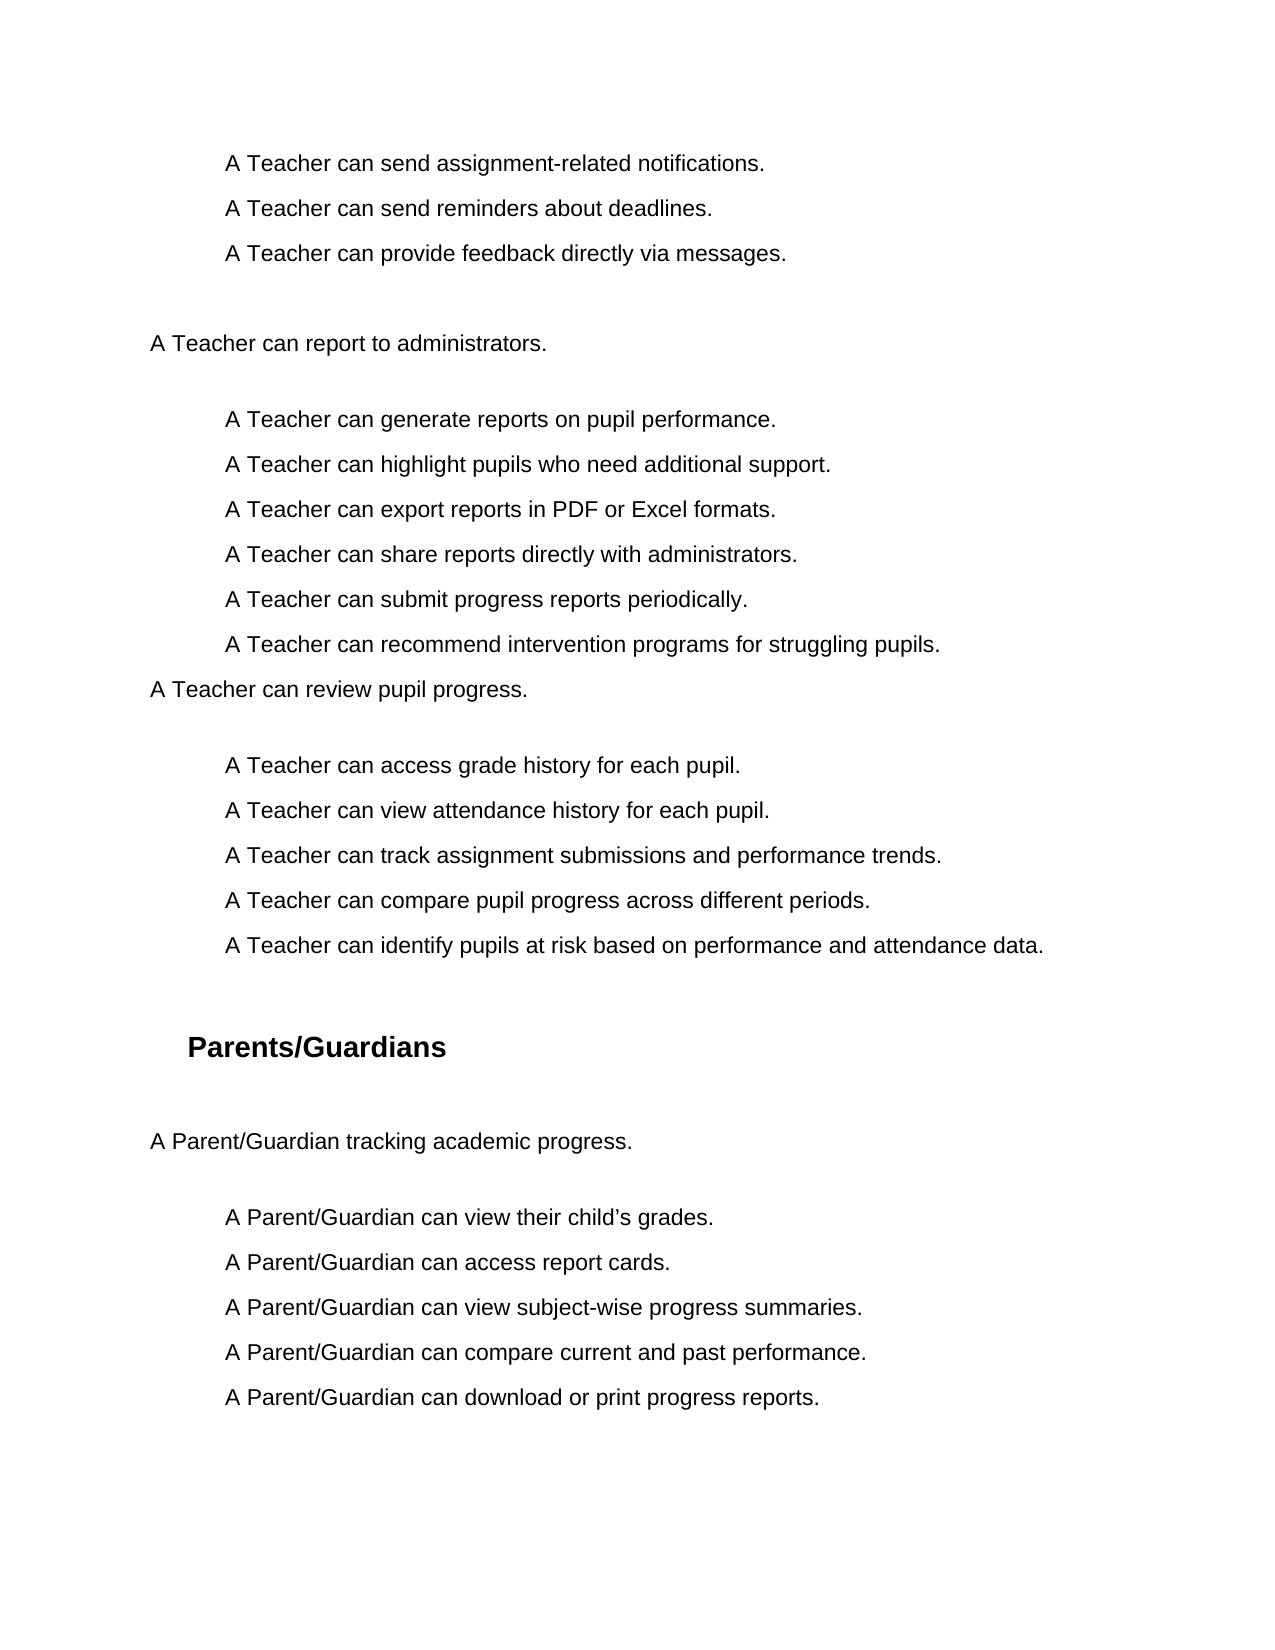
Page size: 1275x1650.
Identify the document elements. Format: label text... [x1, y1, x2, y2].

text A Teacher can generate reports on pupil performance. [187, 406, 1125, 432]
text A Teacher can submit progress reports periodically. [187, 586, 1125, 613]
text A Teacher can access grade history for each pupil. [187, 752, 1125, 778]
text A Teacher can provide feedback directly via messages. [187, 240, 1125, 267]
text A Parent/Guardian tracking academic progress. [150, 1128, 1125, 1185]
text A Teacher can review pupil progress. [150, 676, 1125, 733]
text A Teacher can compare pupil progress across different periods. [187, 887, 1125, 913]
text Parents/Guardians [187, 1030, 1125, 1064]
text A Teacher can send reminders about deadlines. [187, 195, 1125, 221]
text A Parent/Guardian can download or print progress reports. [187, 1384, 1125, 1410]
text A Parent/Guardian can compare current and past performance. [187, 1339, 1125, 1365]
text A Parent/Guardian can view their child’s grades. [187, 1203, 1125, 1230]
text A Teacher can identify pupils at risk based on performance and attendance data. [187, 932, 1125, 959]
text A Teacher can export reports in PDF or Excel formats. [187, 496, 1125, 522]
text A Teacher can share reports directly with administrators. [187, 541, 1125, 567]
text A Teacher can highlight pupils who need additional support. [187, 451, 1125, 477]
text A Teacher can report to administrators. [150, 330, 1125, 387]
text A Parent/Guardian can access report cards. [187, 1249, 1125, 1275]
text A Teacher can send assignment-related notifications. [187, 150, 1125, 176]
text A Teacher can view attendance history for each pupil. [187, 797, 1125, 823]
text A Teacher can recommend intervention programs for struggling pupils. [187, 631, 1125, 658]
text A Parent/Guardian can view subject-wise progress summaries. [187, 1294, 1125, 1320]
text A Teacher can track assignment submissions and performance trends. [187, 842, 1125, 868]
